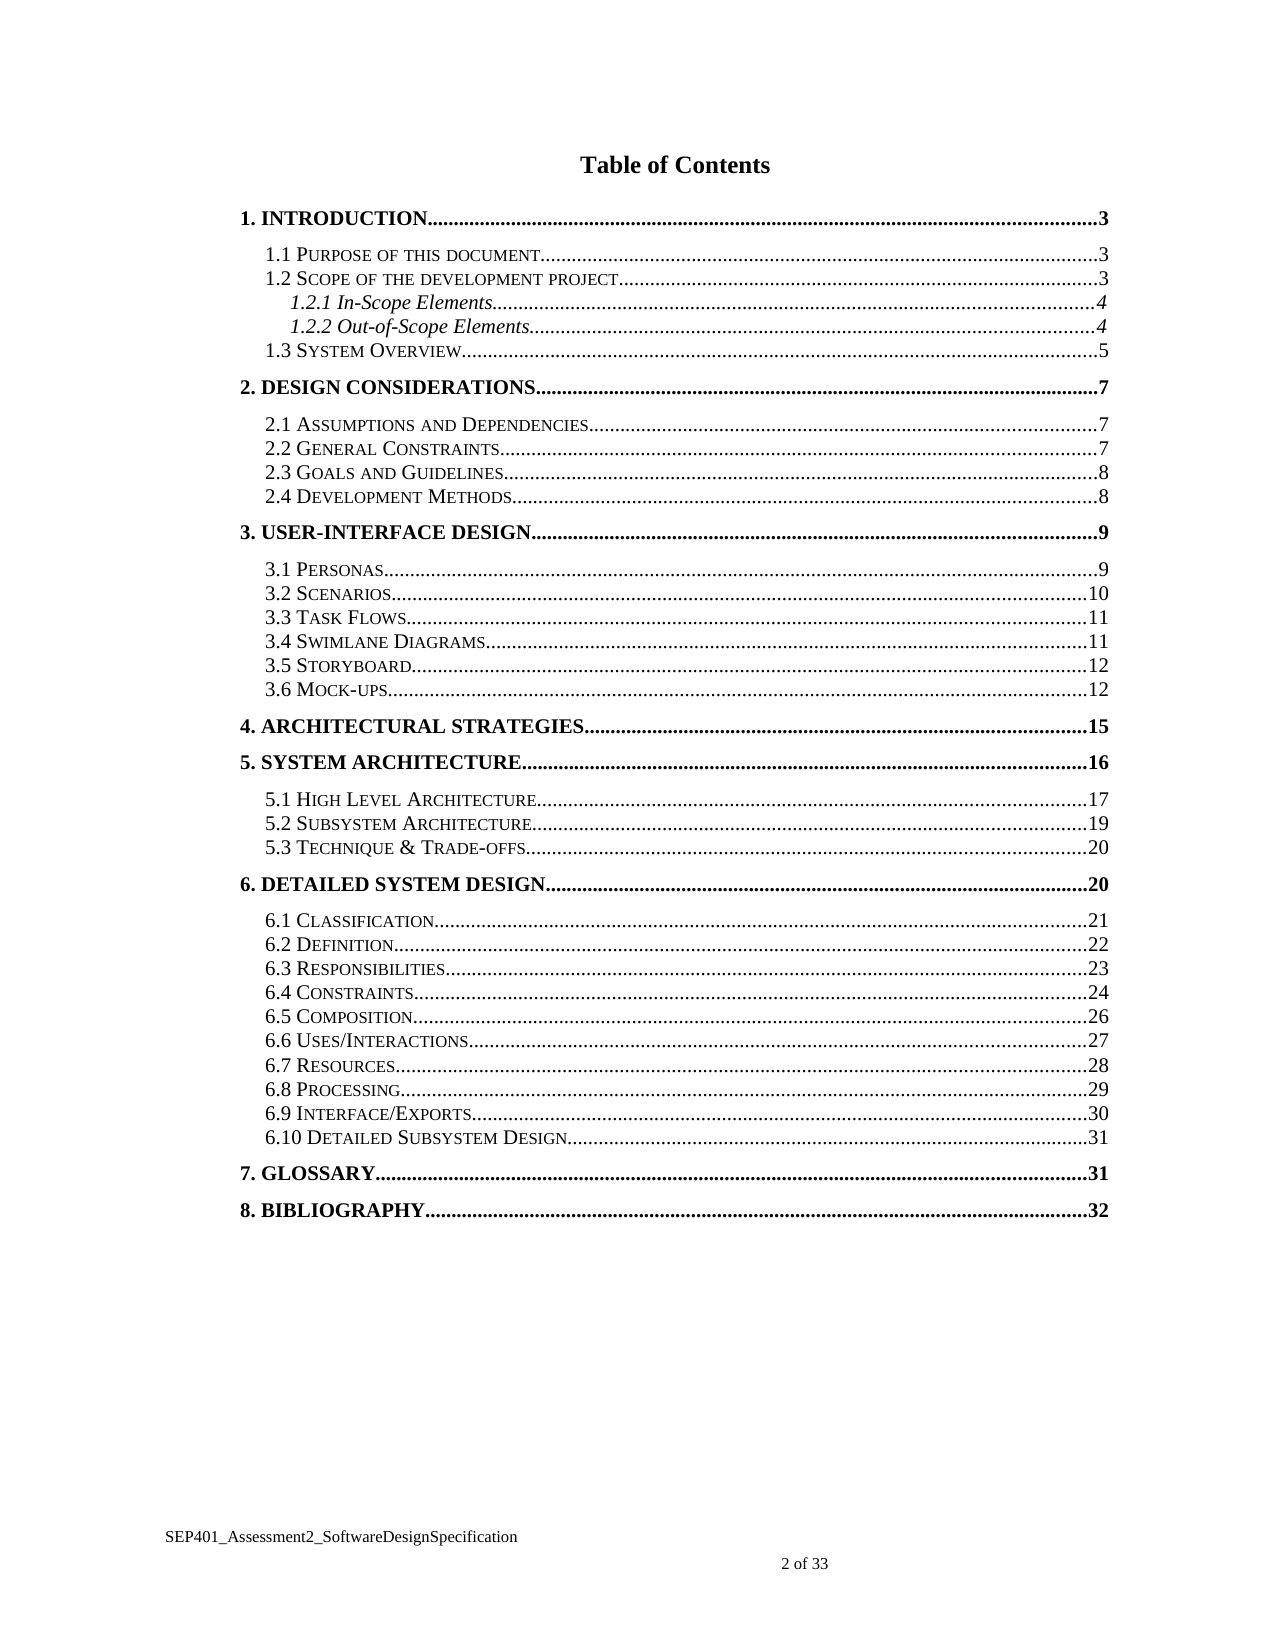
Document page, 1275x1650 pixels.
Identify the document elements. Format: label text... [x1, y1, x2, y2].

text 3.1 Personas 9 [190, 557, 1110, 581]
text 6.3 Responsibilities 23 [190, 956, 1110, 980]
text 3.5 Storyboard 12 [190, 653, 1110, 677]
text 6.6 Uses/Interactions 27 [190, 1028, 1110, 1052]
text 6.7 Resources 28 [190, 1052, 1110, 1077]
text 2.3 Goals and Guidelines 8 [190, 460, 1110, 484]
text 1.2 Scope of the development project 3 [190, 266, 1110, 290]
text 2.1 Assumptions and Dependencies 7 [190, 412, 1110, 436]
text 1. Introduction 3 [165, 206, 1110, 230]
text 3.2 Scenarios 10 [190, 581, 1110, 605]
text 2.4 Development Methods 8 [190, 484, 1110, 508]
text 6.5 Composition 26 [190, 1004, 1110, 1028]
text 6.10 Detailed Subsystem Design 31 [190, 1125, 1110, 1149]
text 6. Detailed System Design 20 [165, 872, 1110, 896]
text 3. User-Interface Design 9 [165, 520, 1110, 544]
text 6.8 Processing 29 [190, 1077, 1110, 1101]
text 2. Design Considerations 7 [165, 375, 1110, 399]
text 1.2.1 In-Scope Elements 4 [215, 290, 1110, 314]
text 3.3 Task Flows 11 [190, 605, 1110, 629]
text 5.1 High Level Architecture 17 [190, 787, 1110, 811]
text 5.3 Technique & Trade-offs 20 [190, 835, 1110, 859]
text 1.3 System Overview 5 [190, 338, 1110, 362]
text 2.2 General Constraints 7 [190, 436, 1110, 460]
text 6.1 Classification 21 [190, 908, 1110, 932]
text 6.4 Constraints 24 [190, 980, 1110, 1004]
text Table of Contents [165, 150, 1110, 179]
text 7. Glossary 31 [165, 1161, 1110, 1185]
text 6.2 Definition 22 [190, 932, 1110, 956]
text 6.9 Interface/Exports 30 [190, 1101, 1110, 1125]
text 8. Bibliography 32 [165, 1198, 1110, 1222]
text 3.4 Swimlane Diagrams 11 [190, 629, 1110, 653]
text 1.1 Purpose of this document 3 [190, 242, 1110, 266]
text 1.2.2 Out-of-Scope Elements 4 [215, 314, 1110, 338]
text 3.6 Mock-ups 12 [190, 677, 1110, 701]
text 5.2 Subsystem Architecture 19 [190, 811, 1110, 835]
text 4. Architectural Strategies 15 [165, 714, 1110, 738]
text 5. System Architecture 16 [165, 750, 1110, 774]
